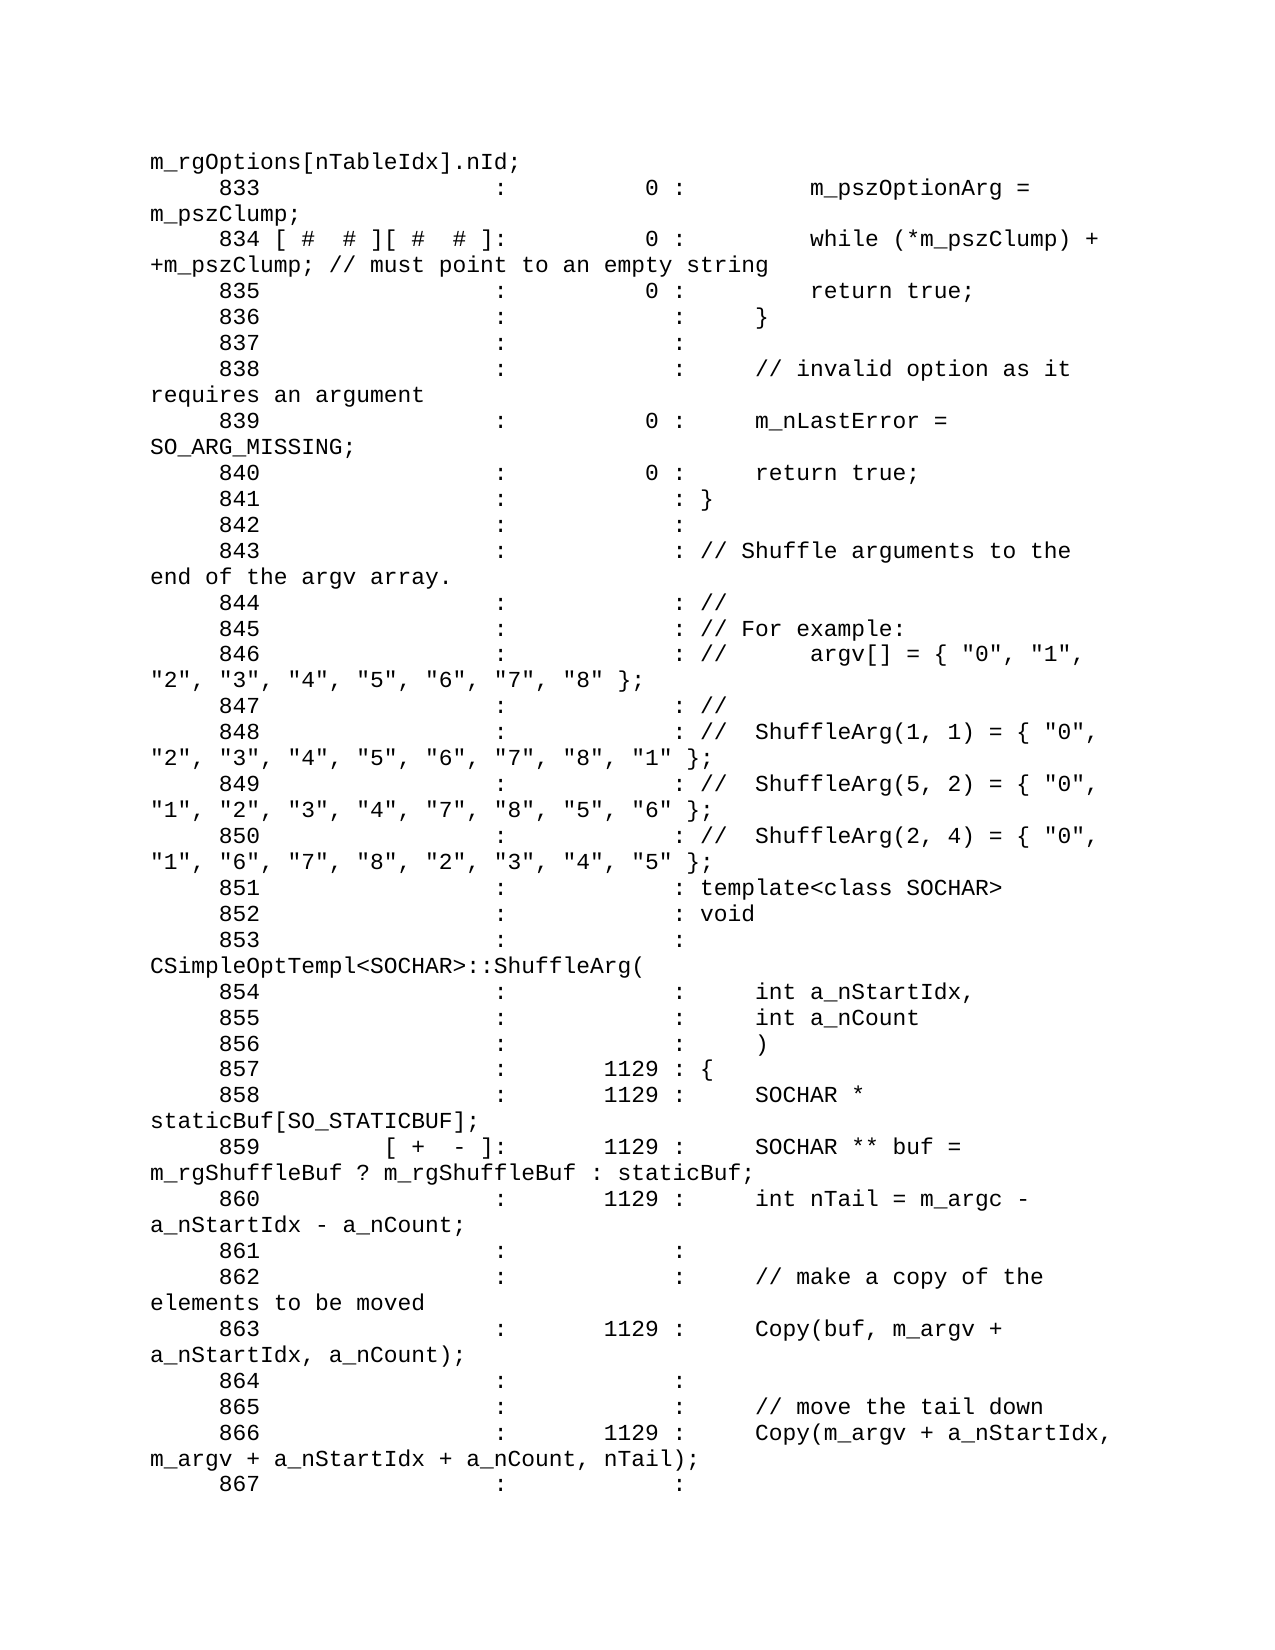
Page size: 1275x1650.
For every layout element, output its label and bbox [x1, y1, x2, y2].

table_cell [150, 150, 1125, 1499]
